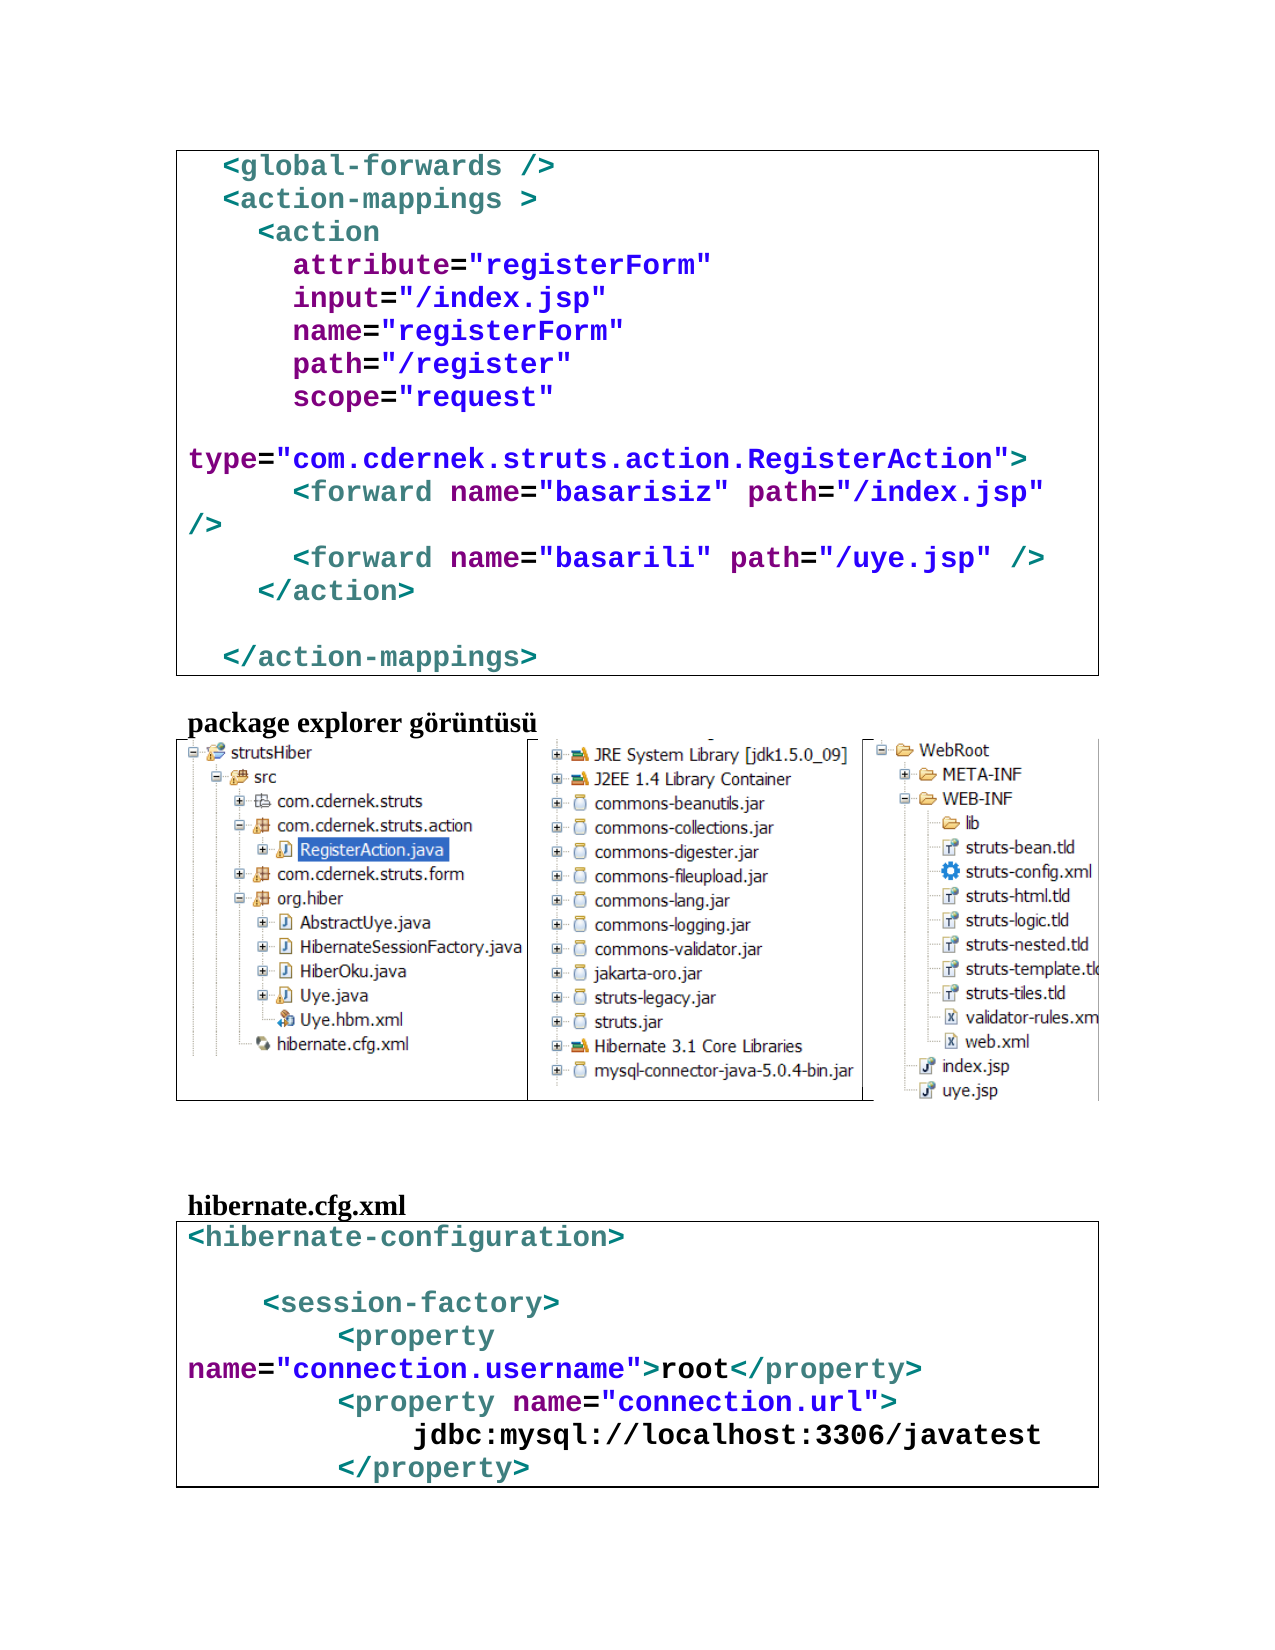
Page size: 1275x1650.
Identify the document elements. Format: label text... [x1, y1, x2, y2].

text package explorer görüntüsü [187, 705, 1087, 738]
picture [873, 739, 1099, 1101]
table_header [177, 1222, 1098, 1486]
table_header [177, 151, 1098, 675]
table_header [863, 740, 873, 1100]
table_header [528, 740, 862, 1100]
text hibernate.cfg.xml [187, 1188, 1087, 1221]
picture [538, 739, 863, 1087]
table_header [177, 740, 527, 1100]
picture [187, 739, 527, 1056]
